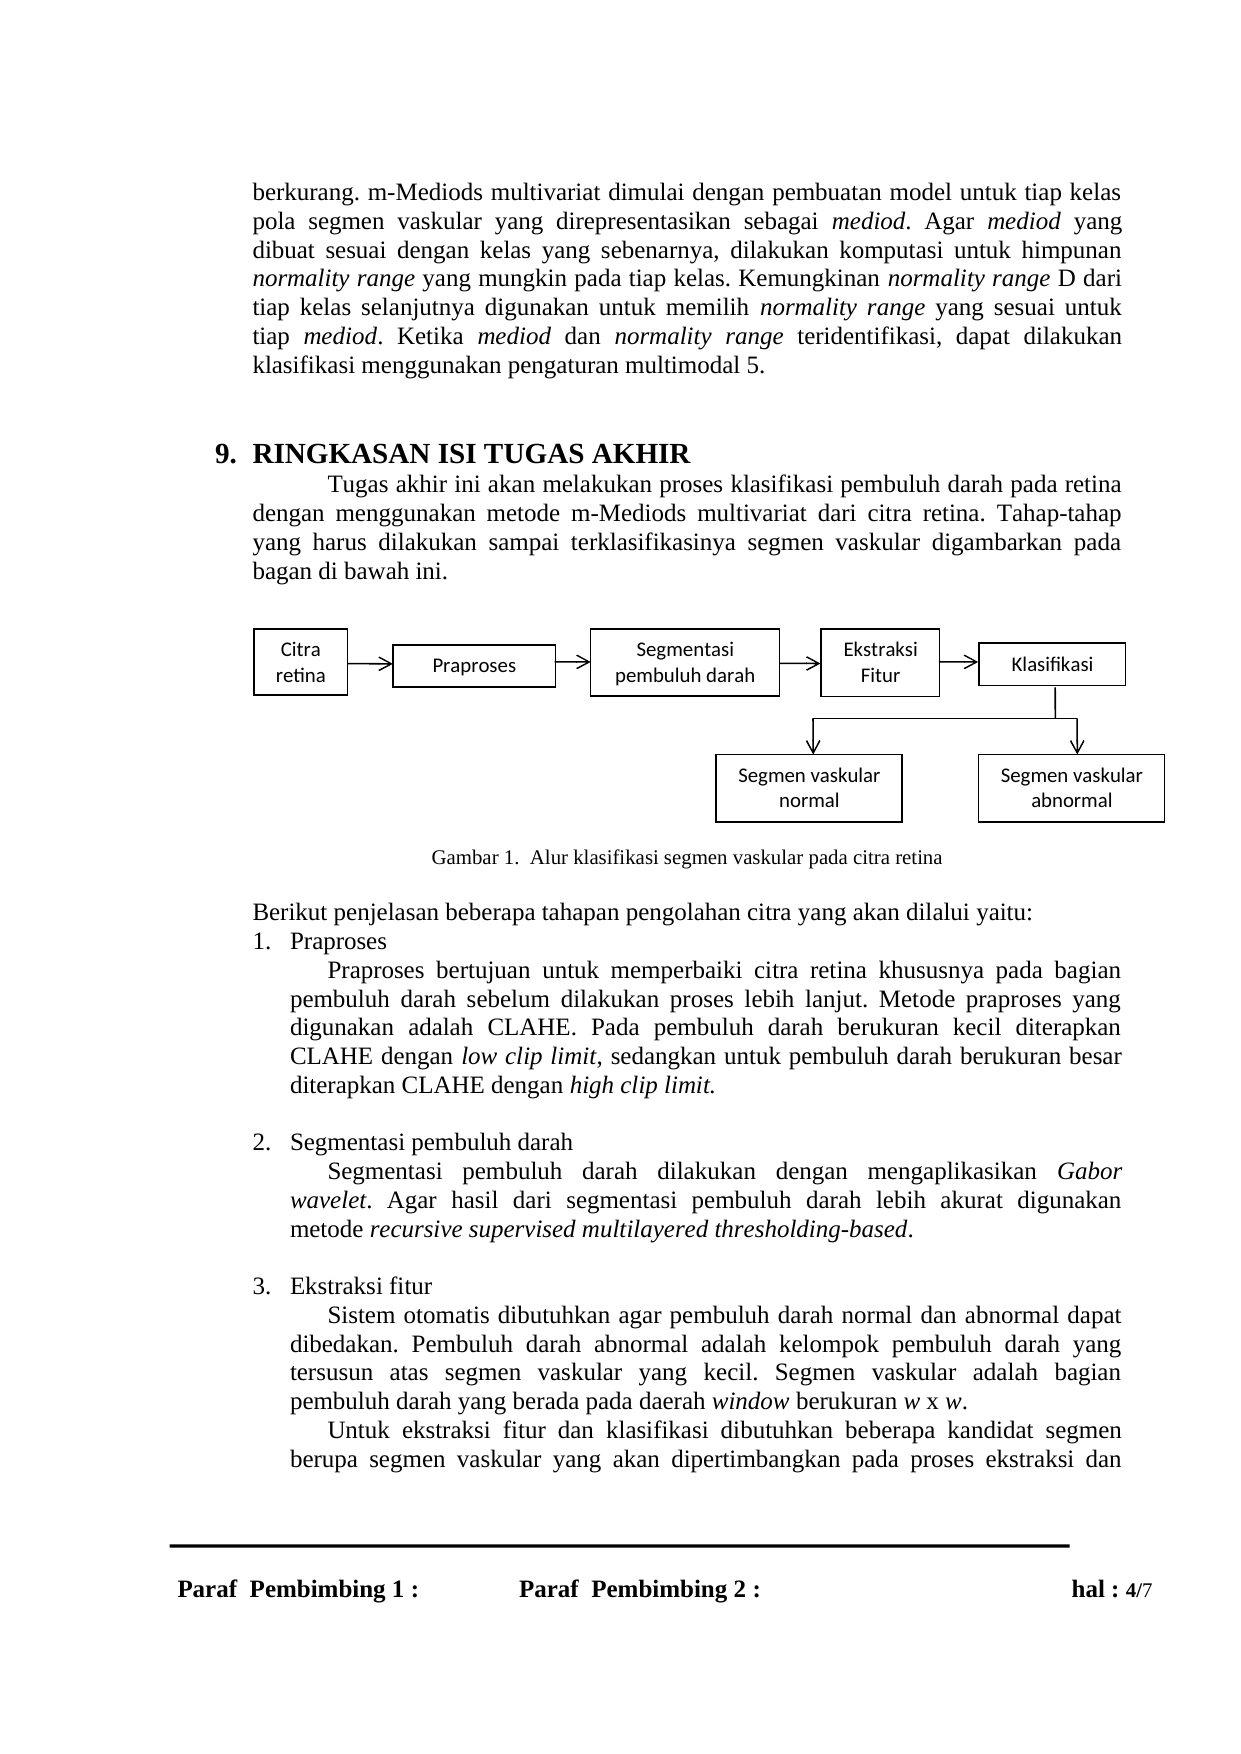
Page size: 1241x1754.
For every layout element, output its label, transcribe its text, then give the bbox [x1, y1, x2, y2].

list Sistem otomatis dibutuhkan agar pembuluh darah normal dan abnormal dapat dibedakan. Pembuluh darah abnormal adalah kelompok pembuluh darah yang tersusun atas segmen vaskular yang kecil. Segmen vaskular adalah bagian pembuluh darah yang berada pada daerah window berukuran w x w. [290, 1300, 1122, 1415]
text Gambar 1. Alur klasifikasi segmen vaskular pada citra retina [252, 845, 1122, 869]
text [252, 177, 1122, 378]
list Berikut penjelasan beberapa tahapan pengolahan citra yang akan dilalui yaitu: [252, 897, 1122, 926]
list Segmentasi pembuluh darah dilakukan dengan mengaplikasikan Gabor wavelet. Agar hasil dari segmentasi pembuluh darah lebih akurat digunakan metode recursive supervised multilayered thresholding-based. [290, 1156, 1122, 1242]
subtitle RINGKASAN ISI TUGAS AKHIR [215, 436, 1122, 469]
list Ekstraksi fitur [252, 1271, 1122, 1300]
list Segmentasi pembuluh darah [252, 1127, 1122, 1156]
list Praproses bertujuan untuk memperbaiki citra retina khususnya pada bagian pembuluh darah sebelum dilakukan proses lebih lanjut. Metode praproses yang digunakan adalah CLAHE. Pada pembuluh darah berukuran kecil diterapkan CLAHE dengan low clip limit, sedangkan untuk pembuluh darah berukuran besar diterapkan CLAHE dengan high clip limit. [290, 955, 1122, 1099]
subtitle Tugas akhir ini akan melakukan proses klasifikasi pembuluh darah pada retina dengan menggunakan metode m-Mediods multivariat dari citra retina. Tahap-tahap yang harus dilakukan sampai terklasifikasinya segmen vaskular digambarkan pada bagan di bawah ini. [252, 469, 1122, 584]
list Praproses [252, 926, 1122, 955]
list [290, 1415, 1122, 1472]
